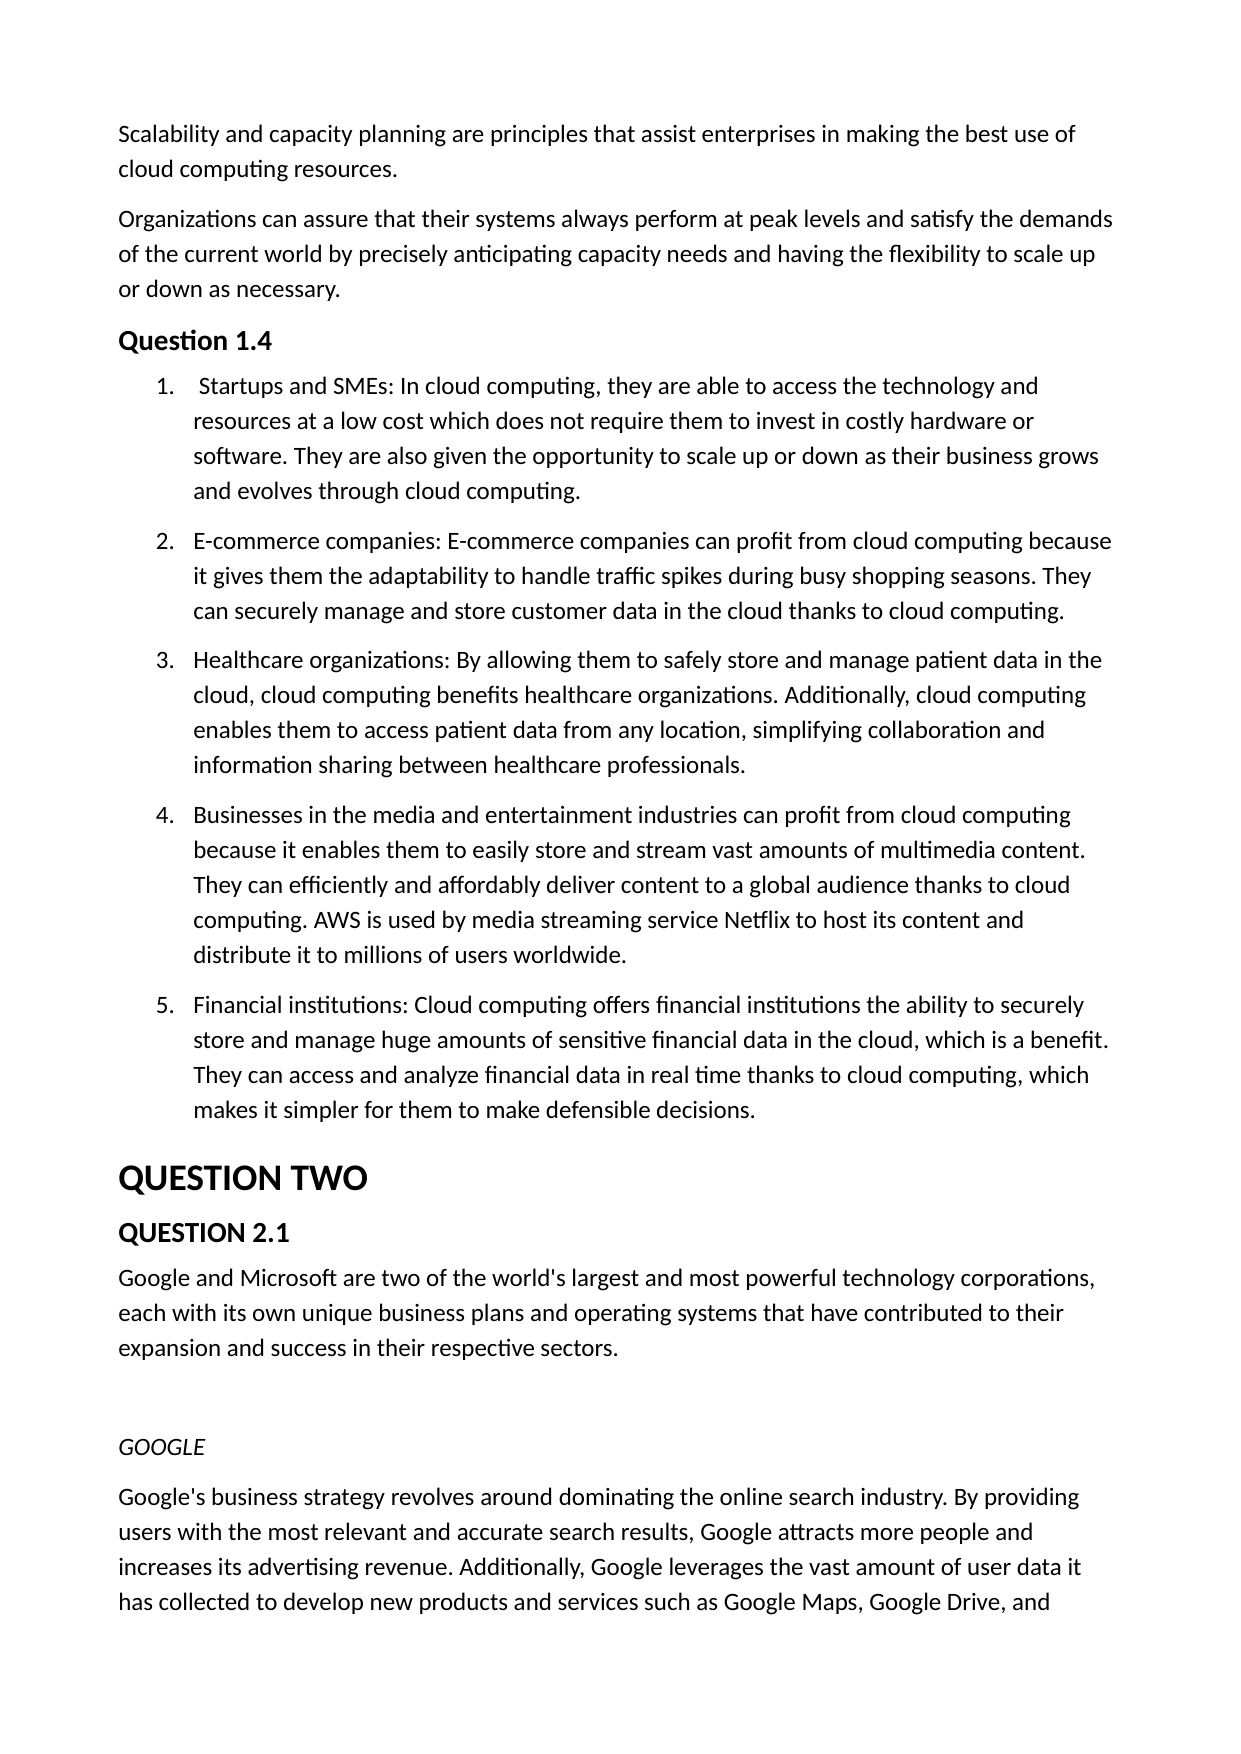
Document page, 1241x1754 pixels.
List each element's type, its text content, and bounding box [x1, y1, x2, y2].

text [118, 1481, 1122, 1617]
text Google and Microsoft are two of the world's largest and most powerful technology corporations, each with its own unique business plans and operating systems that have contributed to their expansion and success in their respective sectors. [118, 1262, 1122, 1363]
list Healthcare organizations: By allowing them to safely store and manage patient data in the cloud, cloud computing benefits healthcare organizations. Additionally, cloud computing enables them to access patient data from any location, simplifying collaboration and information sharing between healthcare professionals. [156, 644, 1122, 780]
text GOOGLE [118, 1431, 1122, 1462]
text Organizations can assure that their systems always perform at peak levels and satisfy the demands of the current world by precisely anticipating capacity needs and having the flexibility to scale up or down as necessary. [118, 203, 1122, 303]
text Scalability and capacity planning are principles that assist enterprises in making the best use of cloud computing resources. [118, 118, 1122, 184]
list Financial institutions: Cloud computing offers financial institutions the ability to securely store and manage huge amounts of sensitive financial data in the cloud, which is a benefit. They can access and analyze financial data in real time thanks to cloud computing, which makes it simpler for them to make defensible decisions. [156, 989, 1122, 1124]
subtitle QUESTION 2.1 [118, 1214, 1122, 1250]
subtitle QUESTION TWO [118, 1154, 1122, 1199]
subtitle Question 1.4 [118, 322, 1122, 358]
list Startups and SMEs: In cloud computing, they are able to access the technology and resources at a low cost which does not require them to invest in costly hardware or software. They are also given the opportunity to scale up or down as their business grows and evolves through cloud computing. [156, 370, 1122, 506]
list E-commerce companies: E-commerce companies can profit from cloud computing because it gives them the adaptability to handle traffic spikes during busy shopping seasons. They can securely manage and store customer data in the cloud thanks to cloud computing. [156, 525, 1122, 626]
list Businesses in the media and entertainment industries can profit from cloud computing because it enables them to easily store and stream vast amounts of multimedia content. They can efficiently and affordably deliver content to a global audience thanks to cloud computing. AWS is used by media streaming service Netflix to host its content and distribute it to millions of users worldwide. [156, 799, 1122, 970]
